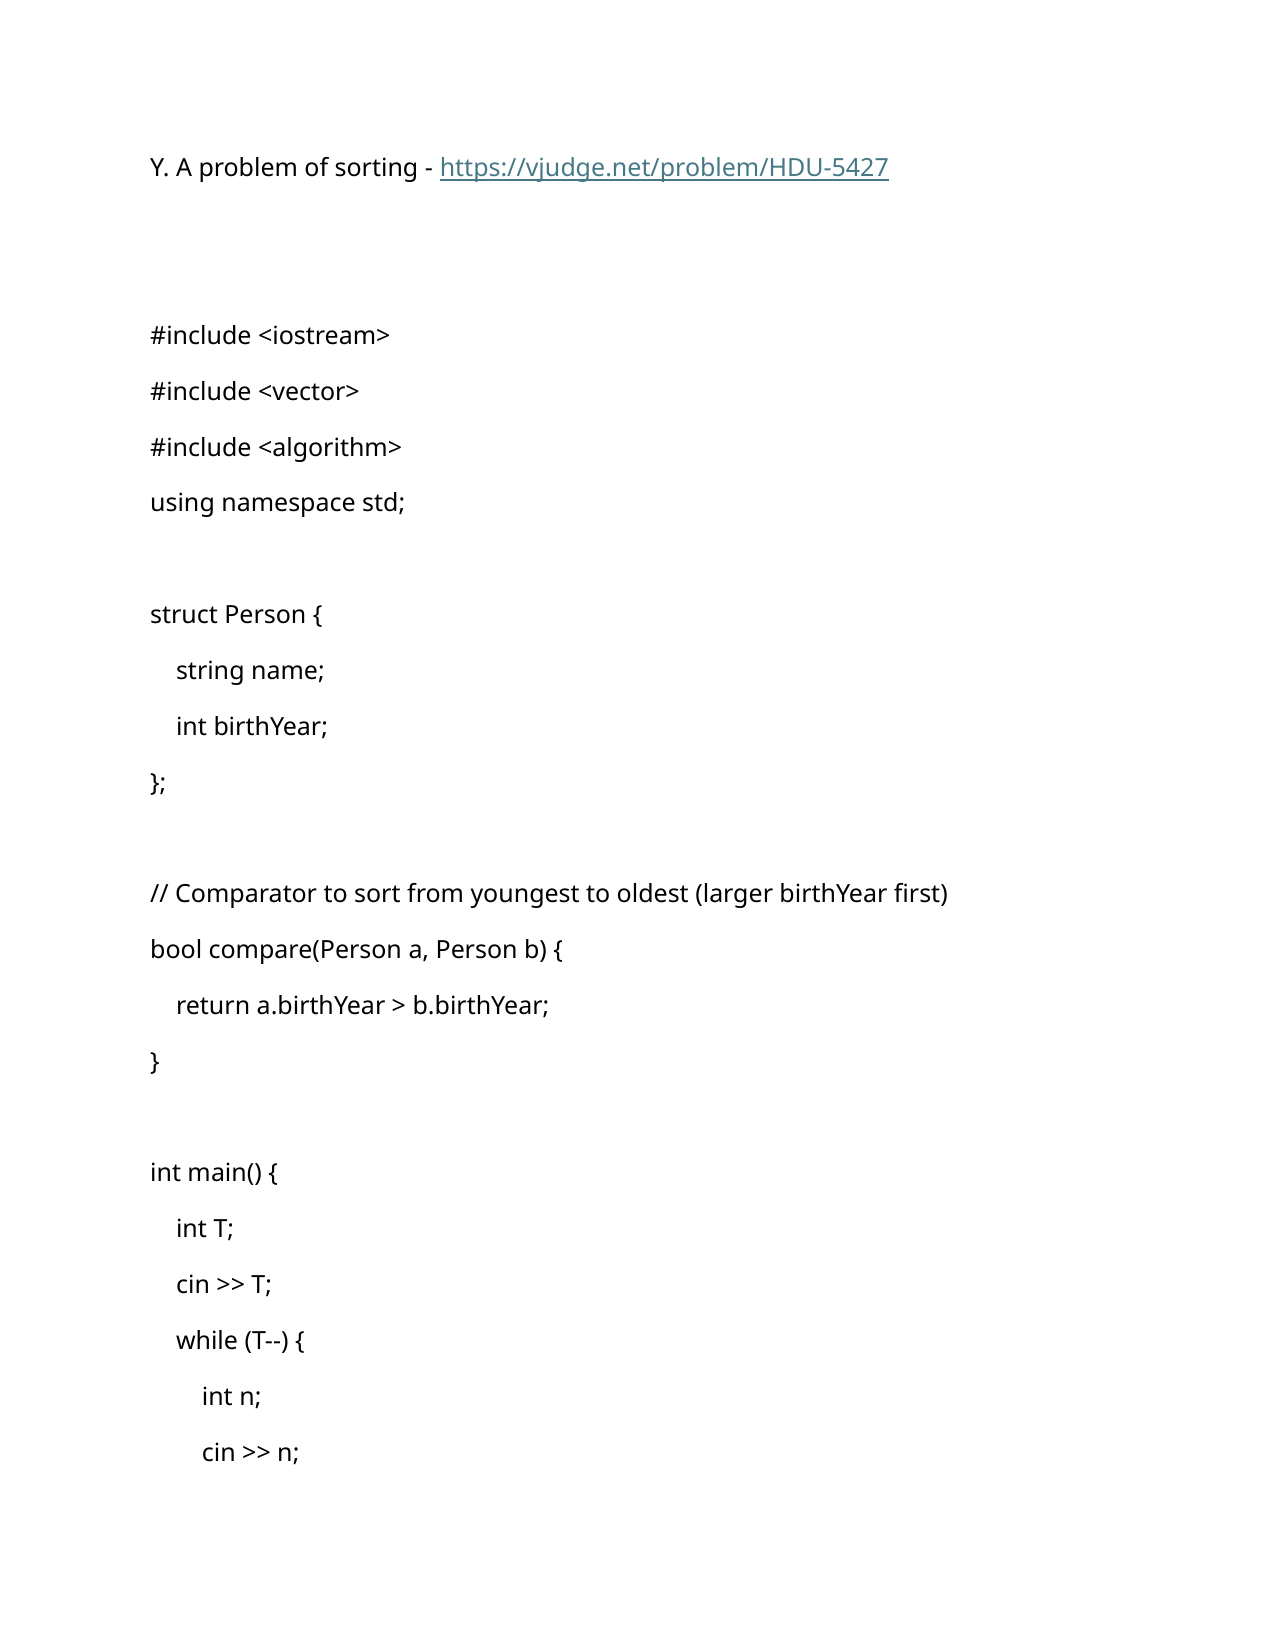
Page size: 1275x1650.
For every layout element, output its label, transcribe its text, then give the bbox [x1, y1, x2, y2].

text cin >> T; [150, 1267, 1125, 1301]
text return a.birthYear > b.birthYear; [150, 987, 1125, 1022]
text struct Person { [150, 597, 1125, 631]
text Y. A problem of sorting - https://vjudge.net/problem/HDU-5427 [150, 150, 1125, 184]
text // Comparator to sort from youngest to oldest (larger birthYear first) [150, 876, 1125, 910]
text }; [150, 764, 1125, 798]
text int birthYear; [150, 708, 1125, 742]
text #include <vector> [150, 373, 1125, 407]
text #include <algorithm> [150, 429, 1125, 463]
text bool compare(Person a, Person b) { [150, 932, 1125, 966]
text } [150, 1043, 1125, 1077]
text int main() { [150, 1155, 1125, 1189]
text int n; [150, 1378, 1125, 1412]
text cin >> n; [150, 1434, 1125, 1468]
text string name; [150, 652, 1125, 687]
text int T; [150, 1211, 1125, 1245]
text while (T--) { [150, 1322, 1125, 1357]
text using namespace std; [150, 485, 1125, 519]
text #include <iostream> [150, 317, 1125, 352]
